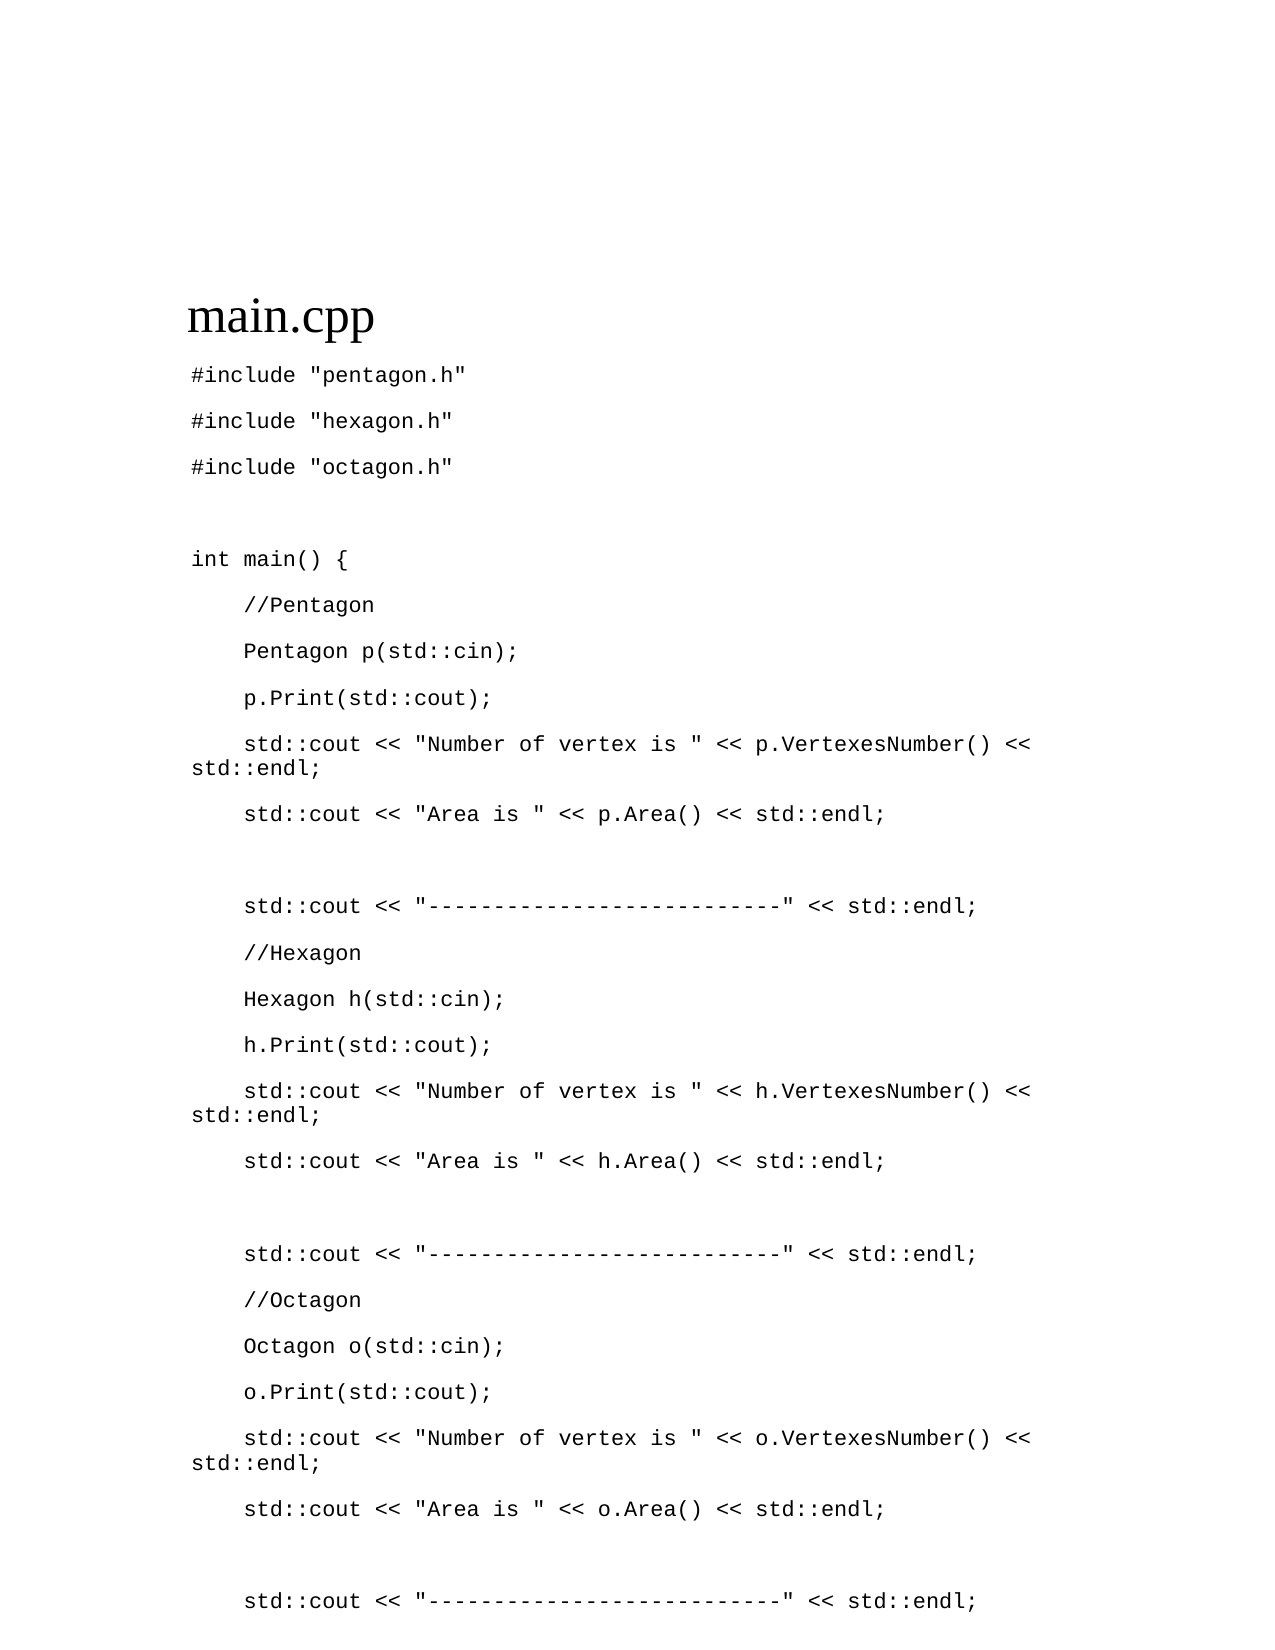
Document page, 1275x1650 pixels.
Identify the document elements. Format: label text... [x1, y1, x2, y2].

text int main() { [191, 548, 1161, 573]
text std::cout << "Number of vertex is " << p.VertexesNumber() << std::endl; [191, 733, 1161, 782]
text std::cout << "---------------------------" << std::endl; [191, 1590, 1161, 1614]
text std::cout << "Area is " << o.Area() << std::endl; [191, 1498, 1161, 1522]
text //Pentagon [191, 594, 1161, 619]
text o.Print(std::cout); [191, 1381, 1161, 1406]
text #include "pentagon.h" [191, 364, 1161, 389]
text std::cout << "---------------------------" << std::endl; [191, 896, 1161, 920]
text std::cout << "Number of vertex is " << h.VertexesNumber() << std::endl; [191, 1080, 1161, 1129]
text #include "hexagon.h" [191, 410, 1161, 435]
text std::cout << "Area is " << h.Area() << std::endl; [191, 1151, 1161, 1175]
text std::cout << "Area is " << p.Area() << std::endl; [191, 803, 1161, 828]
text main.cpp [187, 284, 1161, 343]
text Hexagon h(std::cin); [191, 988, 1161, 1012]
text p.Print(std::cout); [191, 687, 1161, 711]
text std::cout << "---------------------------" << std::endl; [191, 1243, 1161, 1267]
text //Hexagon [191, 942, 1161, 966]
text #include "octagon.h" [191, 456, 1161, 481]
text Pentagon p(std::cin); [191, 641, 1161, 665]
text Octagon o(std::cin); [191, 1335, 1161, 1359]
text h.Print(std::cout); [191, 1034, 1161, 1058]
text std::cout << "Number of vertex is " << o.VertexesNumber() << std::endl; [191, 1427, 1161, 1476]
text //Octagon [191, 1289, 1161, 1313]
